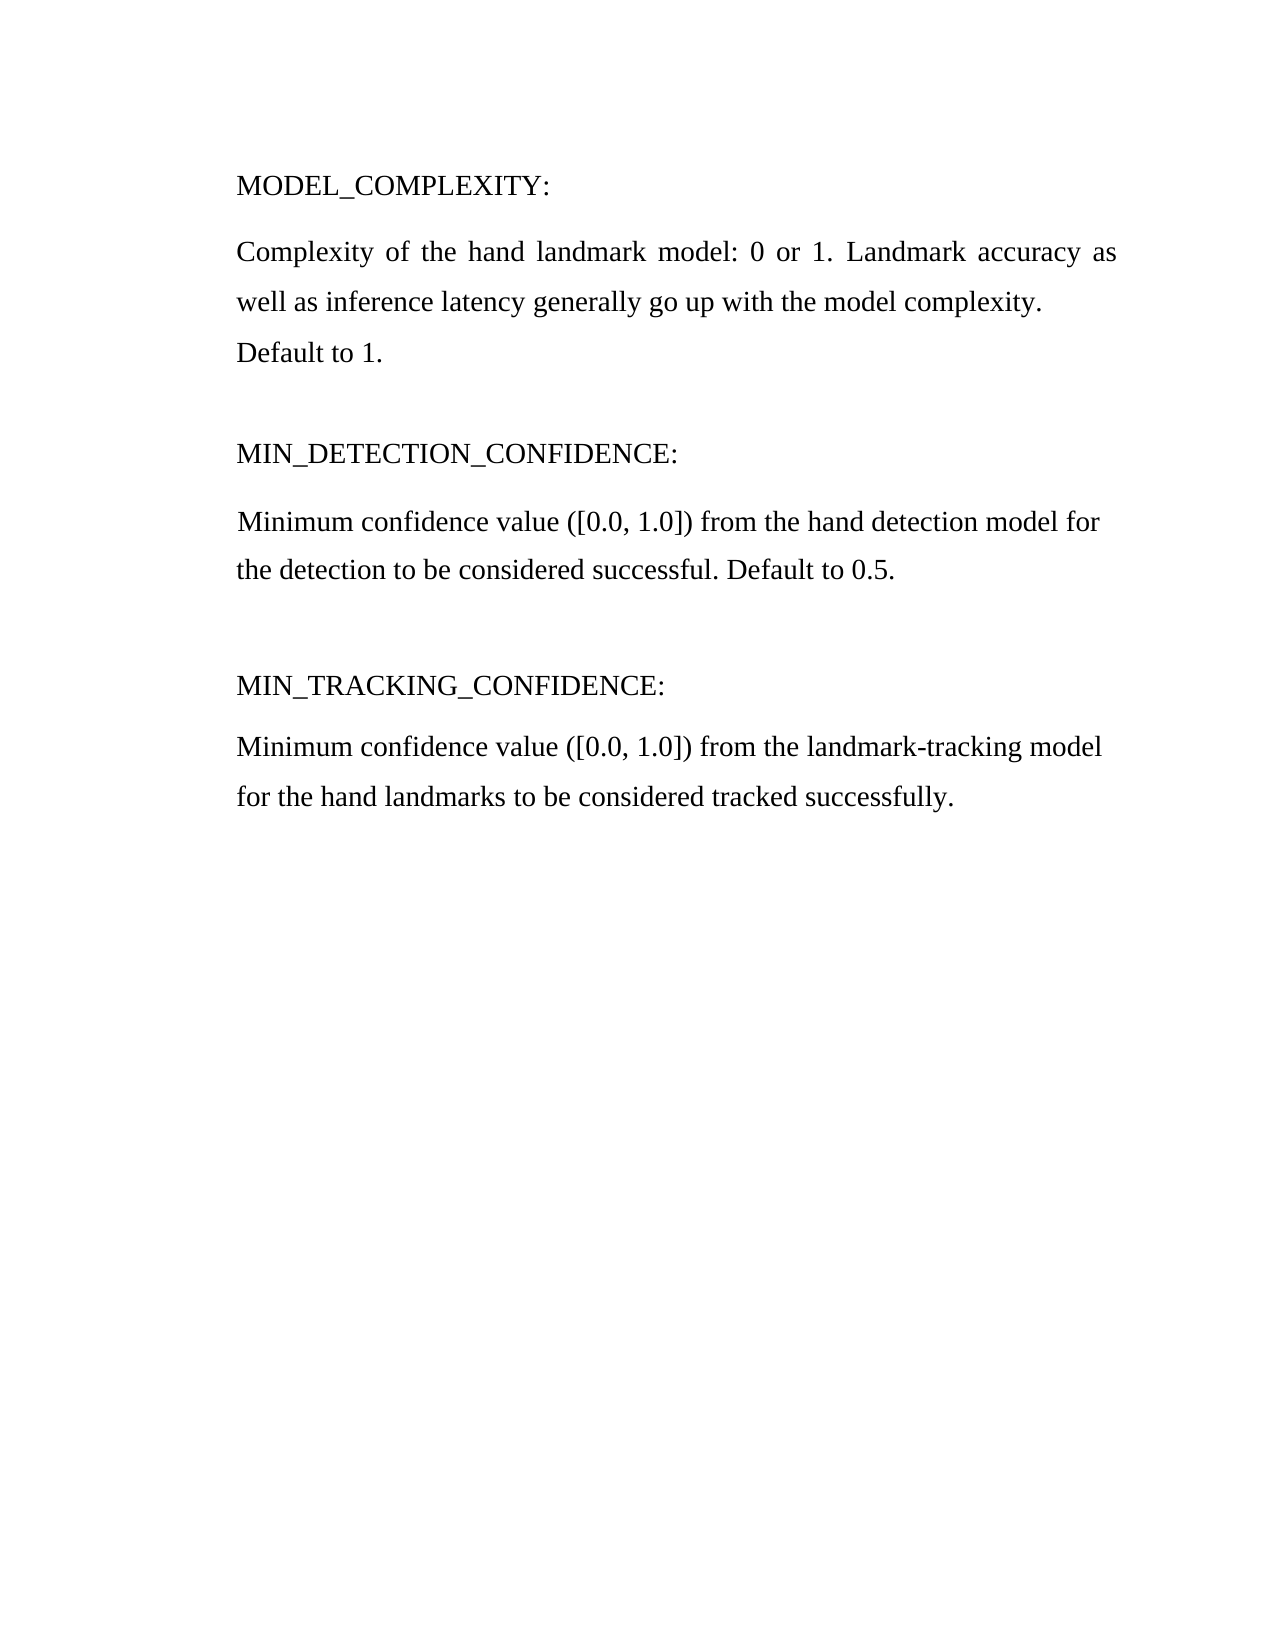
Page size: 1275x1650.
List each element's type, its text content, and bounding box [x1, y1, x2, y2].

text Minimum confidence value ([0.0, 1.0]) from the hand detection model for the detection to be considered successful. Default to 0.5. [236, 504, 1114, 586]
text Complexity of the hand landmark model: 0 or 1. Landmark accuracy as well as inference latency generally go up with the model complexity. [236, 234, 1117, 318]
text Minimum confidence value ([0.0, 1.0]) from the landmark-tracking model for the hand landmarks to be considered tracked successfully. [236, 729, 1140, 813]
text MIN_TRACKING_CONFIDENCE: [236, 668, 1173, 701]
text MIN_DETECTION_CONFIDENCE: [236, 437, 1173, 470]
text Default to 1. [236, 335, 1173, 368]
text MODEL_COMPLEXITY: [236, 152, 1173, 206]
